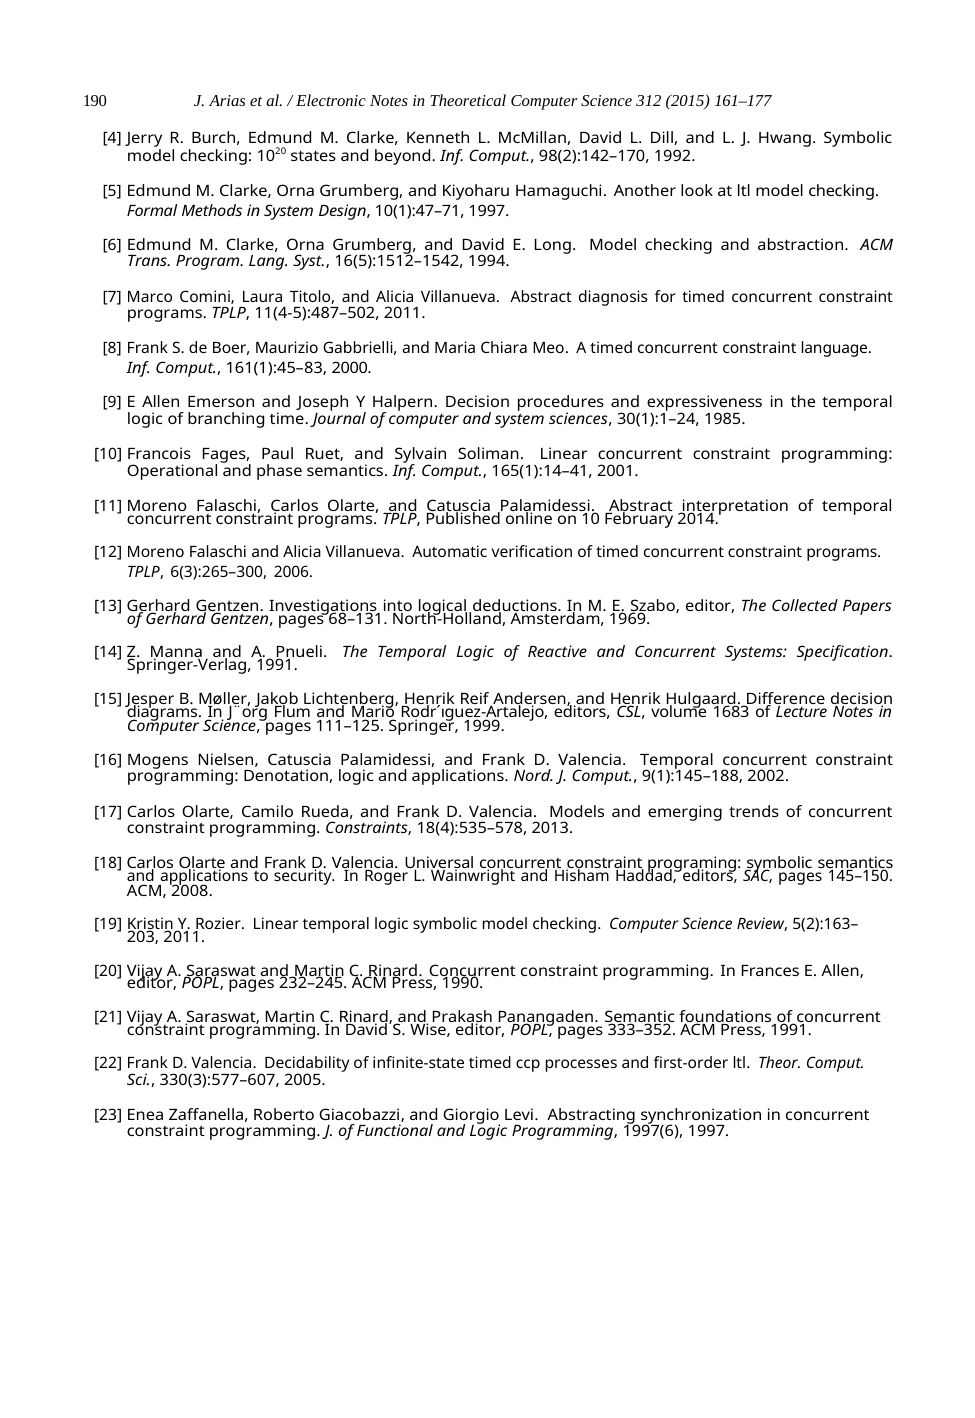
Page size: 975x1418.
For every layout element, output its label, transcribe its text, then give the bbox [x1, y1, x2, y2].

text Inf. Comput., 161(1):45–83, 2000. [127, 357, 912, 378]
list Frank D. Valencia. Decidability of infinite-state timed ccp processes and first-order ltl. Theor. Comput. Sci., 330(3):577–607, 2005. [94, 1055, 893, 1089]
list Vijay A. Saraswat and Martin C. Rinard. Concurrent constraint programming. In Frances E. Allen, editor, POPL, pages 232–245. ACM Press, 1990. [94, 964, 893, 993]
list Gerhard Gentzen. Investigations into logical deductions. In M. E. Szabo, editor, The Collected Papers of Gerhard Gentzen, pages 68–131. North-Holland, Amsterdam, 1969. [94, 600, 893, 629]
list Moreno Falaschi and Alicia Villanueva. Automatic verification of timed concurrent constraint programs. [94, 541, 912, 561]
list Mogens Nielsen, Catuscia Palamidessi, and Frank D. Valencia. Temporal concurrent constraint programming: Denotation, logic and applications. Nord. J. Comput., 9(1):145–188, 2002. [94, 751, 893, 786]
list Kristin Y. Rozier. Linear temporal logic symbolic model checking. Computer Science Review, 5(2):163– 203, 2011. [94, 918, 893, 947]
text Formal Methods in System Design, 10(1):47–71, 1997. [127, 200, 912, 220]
list Edmund M. Clarke, Orna Grumberg, and David E. Long. Model checking and abstraction. ACM Trans. Program. Lang. Syst., 16(5):1512–1542, 1994. [102, 237, 893, 271]
list Z. Manna and A. Pnueli. The Temporal Logic of Reactive and Concurrent Systems: Specification. Springer-Verlag, 1991. [94, 646, 893, 675]
list Frank S. de Boer, Maurizio Gabbrielli, and Maria Chiara Meo. A timed concurrent constraint language. [102, 337, 912, 357]
list Edmund M. Clarke, Orna Grumberg, and Kiyoharu Hamaguchi. Another look at ltl model checking. [102, 180, 912, 200]
list Jesper B. Møller, Jakob Lichtenberg, Henrik Reif Andersen, and Henrik Hulgaard. Difference decision diagrams. In J¨org Flum and Mario Rodr´ıguez-Artalejo, editors, CSL, volume 1683 of Lecture Notes in Computer Science, pages 111–125. Springer, 1999. [94, 693, 893, 736]
list Francois Fages, Paul Ruet, and Sylvain Soliman. Linear concurrent constraint programming: Operational and phase semantics. Inf. Comput., 165(1):14–41, 2001. [94, 446, 893, 481]
list Jerry R. Burch, Edmund M. Clarke, Kenneth L. McMillan, David L. Dill, and L. J. Hwang. Symbolic model checking: 1020 states and beyond. Inf. Comput., 98(2):142–170, 1992. [102, 129, 893, 166]
list Moreno Falaschi, Carlos Olarte, and Catuscia Palamidessi. Abstract interpretation of temporal concurrent constraint programs. TPLP, Published online on 10 February 2014. [94, 500, 893, 529]
list Carlos Olarte and Frank D. Valencia. Universal concurrent constraint programing: symbolic semantics and applications to security. In Roger L. Wainwright and Hisham Haddad, editors, SAC, pages 145–150. ACM, 2008. [94, 857, 893, 901]
list Enea Zaffanella, Roberto Giacobazzi, and Giorgio Levi. Abstracting synchronization in concurrent constraint programming. J. of Functional and Logic Programming, 1997(6), 1997. [94, 1107, 893, 1141]
text TPLP, 6(3):265–300, 2006. [127, 561, 912, 581]
list Carlos Olarte, Camilo Rueda, and Frank D. Valencia. Models and emerging trends of concurrent constraint programming. Constraints, 18(4):535–578, 2013. [94, 803, 893, 838]
list Marco Comini, Laura Titolo, and Alicia Villanueva. Abstract diagnosis for timed concurrent constraint programs. TPLP, 11(4-5):487–502, 2011. [102, 289, 893, 323]
list Vijay A. Saraswat, Martin C. Rinard, and Prakash Panangaden. Semantic foundations of concurrent constraint programming. In David S. Wise, editor, POPL, pages 333–352. ACM Press, 1991. [94, 1011, 893, 1040]
list E Allen Emerson and Joseph Y Halpern. Decision procedures and expressiveness in the temporal logic of branching time. Journal of computer and system sciences, 30(1):1–24, 1985. [102, 394, 893, 429]
